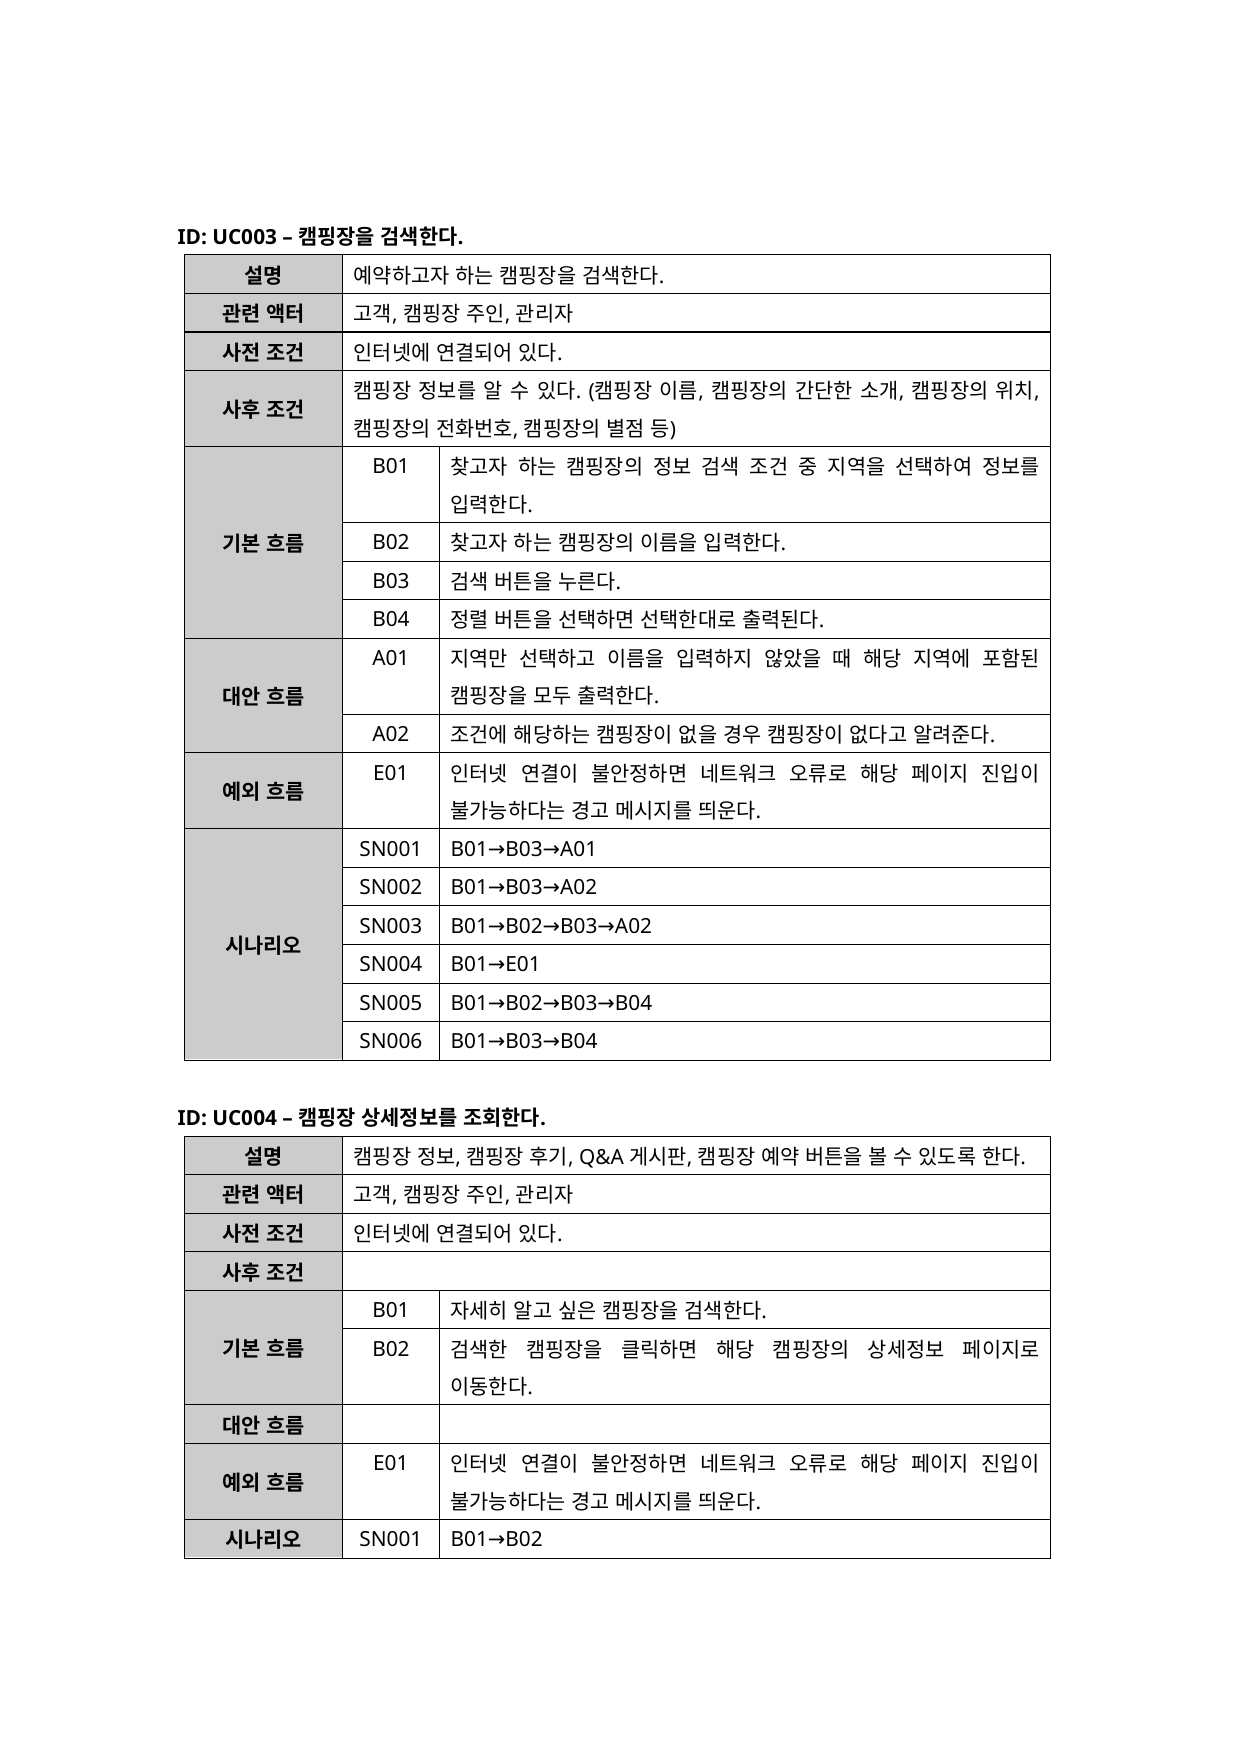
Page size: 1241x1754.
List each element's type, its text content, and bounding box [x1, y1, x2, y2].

table_cell B01→B03→A02 [440, 868, 1050, 905]
table_cell 기본 흐름 [185, 447, 342, 638]
table_cell B04 [343, 600, 439, 638]
table_cell E01 [343, 1444, 439, 1519]
table_header 설명 [185, 1137, 342, 1174]
table_cell B01→B02→B03→B04 [440, 984, 1050, 1021]
table_header 설명 [185, 255, 342, 293]
text ID: UC003 – 캠핑장을 검색한다. [177, 217, 1063, 254]
table_cell E01 [343, 753, 439, 828]
table_cell B01→B03→B04 [440, 1022, 1050, 1059]
table_cell 고객, 캠핑장 주인, 관리자 [343, 1175, 1050, 1213]
table_cell 자세히 알고 싶은 캠핑장을 검색한다. [440, 1291, 1050, 1328]
table_cell 인터넷에 연결되어 있다. [343, 1214, 1050, 1251]
table_cell B01 [343, 447, 439, 522]
table_cell 사후 조건 [185, 371, 342, 446]
table_cell 정렬 버튼을 선택하면 선택한대로 출력된다. [440, 600, 1050, 638]
table_cell B01→B02→B03→A02 [440, 906, 1050, 944]
table_cell 대안 흐름 [185, 1405, 342, 1443]
table_cell [343, 1252, 1050, 1290]
table_cell 인터넷 연결이 불안정하면 네트워크 오류로 해당 페이지 진입이 불가능하다는 경고 메시지를 띄운다. [440, 1444, 1050, 1519]
table_cell 고객, 캠핑장 주인, 관리자 [343, 294, 1050, 331]
table_cell 검색한 캠핑장을 클릭하면 해당 캠핑장의 상세정보 페이지로 이동한다. [440, 1329, 1050, 1404]
table_cell 기본 흐름 [185, 1291, 342, 1404]
table_cell SN003 [343, 906, 439, 944]
table_cell 찾고자 하는 캠핑장의 정보 검색 조건 중 지역을 선택하여 정보를 입력한다. [440, 447, 1050, 522]
table_cell 캠핑장 정보를 알 수 있다. (캠핑장 이름, 캠핑장의 간단한 소개, 캠핑장의 위치, 캠핑장의 전화번호, 캠핑장의 별점 등) [343, 371, 1050, 446]
table_cell A02 [343, 715, 439, 752]
table_cell 관련 액터 [185, 1175, 342, 1213]
table_cell B01→B02 [440, 1520, 1050, 1557]
table_cell 찾고자 하는 캠핑장의 이름을 입력한다. [440, 523, 1050, 561]
table_cell 지역만 선택하고 이름을 입력하지 않았을 때 해당 지역에 포함된 캠핑장을 모두 출력한다. [440, 639, 1050, 714]
table_cell SN001 [343, 1520, 439, 1557]
table_cell 예외 흐름 [185, 753, 342, 828]
text ID: UC004 – 캠핑장 상세정보를 조회한다. [177, 1098, 1063, 1136]
table_cell SN001 [343, 829, 439, 867]
table_header 캠핑장 정보, 캠핑장 후기, Q&A 게시판, 캠핑장 예약 버튼을 볼 수 있도록 한다. [343, 1137, 1050, 1174]
table_cell B02 [343, 523, 439, 561]
table_cell 관련 액터 [185, 294, 342, 331]
table_cell SN006 [343, 1022, 439, 1059]
table_cell B01→E01 [440, 945, 1050, 982]
table_cell 사전 조건 [185, 333, 342, 370]
table_cell B01→B03→A01 [440, 829, 1050, 867]
table_cell SN005 [343, 984, 439, 1021]
table_cell SN002 [343, 868, 439, 905]
table_cell 인터넷 연결이 불안정하면 네트워크 오류로 해당 페이지 진입이 불가능하다는 경고 메시지를 띄운다. [440, 753, 1050, 828]
table_cell B02 [343, 1329, 439, 1404]
table_cell 사전 조건 [185, 1214, 342, 1251]
table_cell B01 [343, 1291, 439, 1328]
table_cell 시나리오 [185, 829, 342, 1059]
table_cell 예외 흐름 [185, 1444, 342, 1519]
table_cell [440, 1405, 1050, 1443]
table_cell 사후 조건 [185, 1252, 342, 1290]
table_cell [343, 1405, 439, 1443]
table_cell A01 [343, 639, 439, 714]
table_cell 시나리오 [185, 1520, 342, 1557]
table_cell 검색 버튼을 누른다. [440, 562, 1050, 599]
table_header 예약하고자 하는 캠핑장을 검색한다. [343, 255, 1050, 293]
table_cell B03 [343, 562, 439, 599]
table_cell 조건에 해당하는 캠핑장이 없을 경우 캠핑장이 없다고 알려준다. [440, 715, 1050, 752]
table_cell 인터넷에 연결되어 있다. [343, 333, 1050, 370]
table_cell SN004 [343, 945, 439, 982]
table_cell 대안 흐름 [185, 639, 342, 752]
